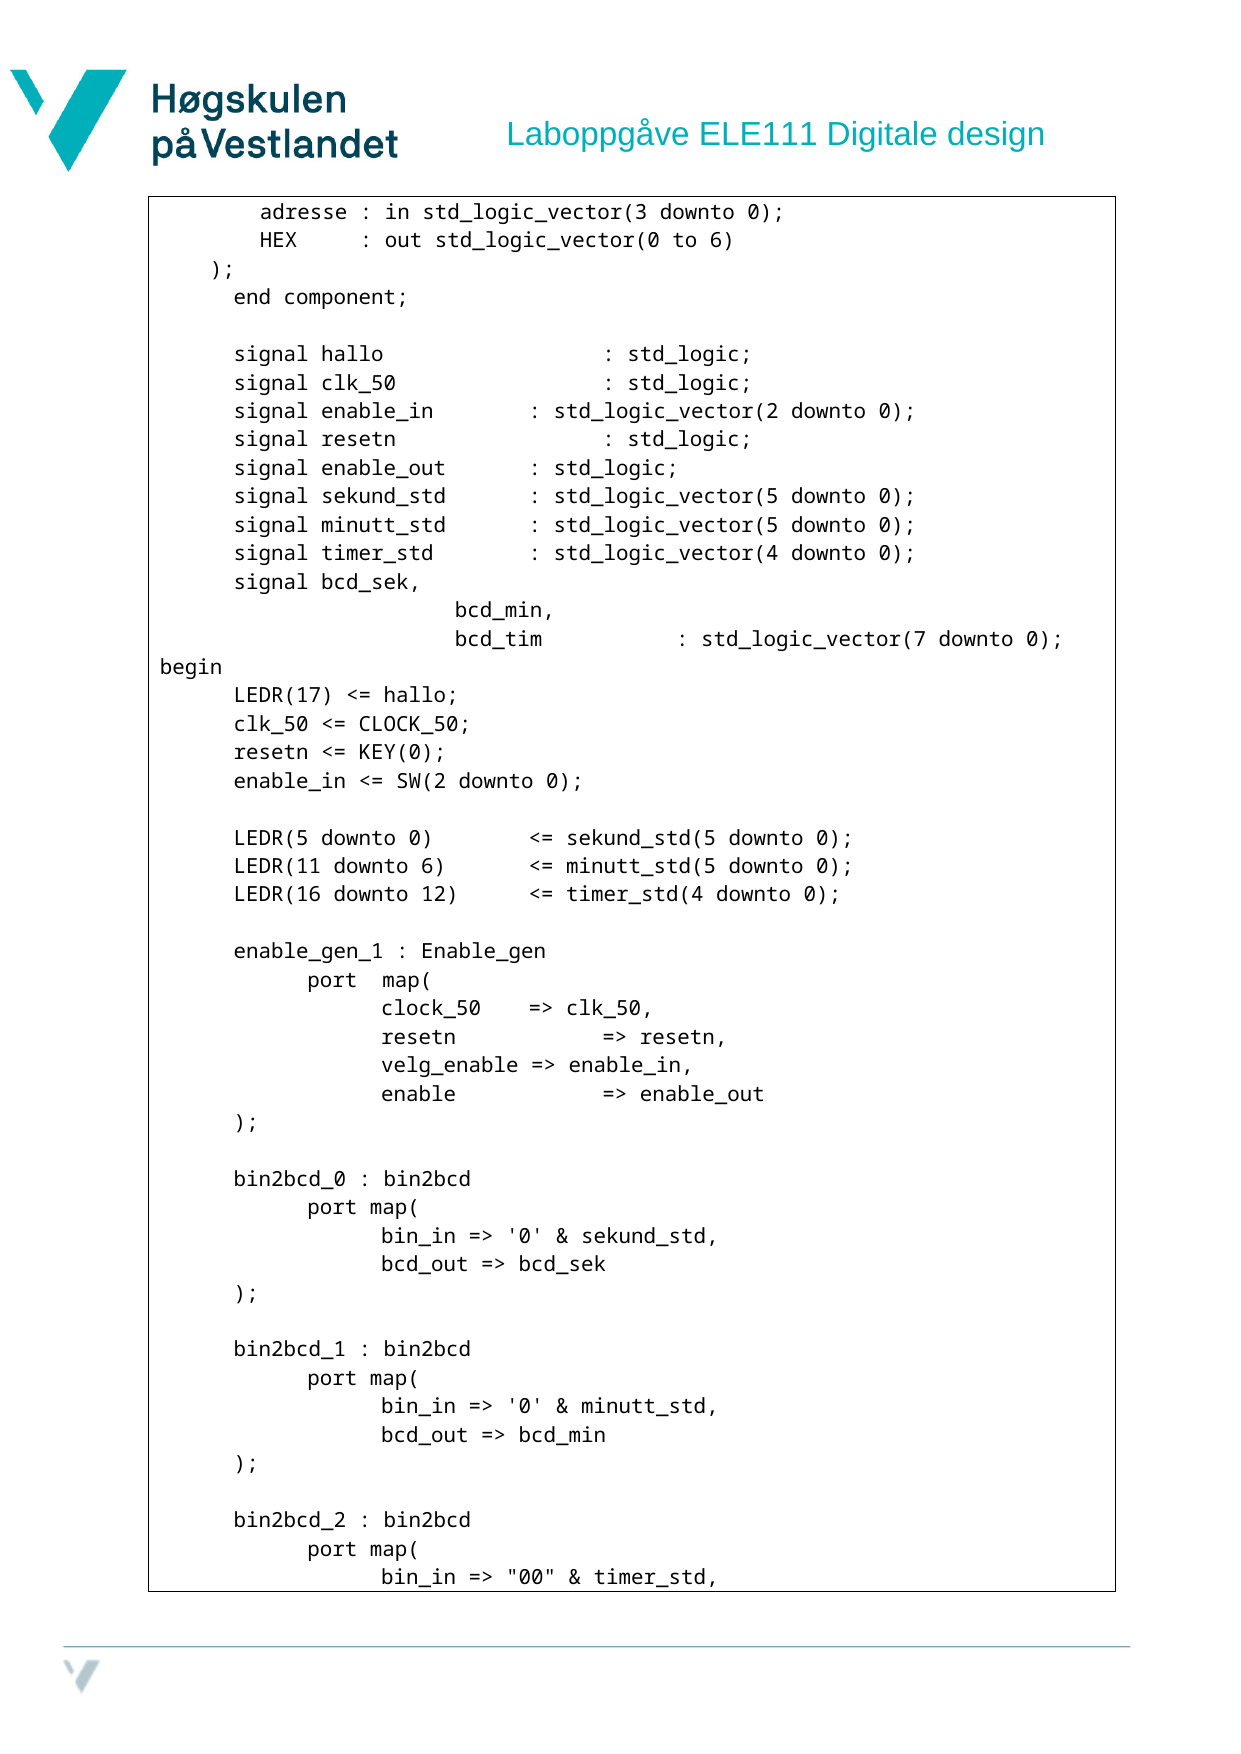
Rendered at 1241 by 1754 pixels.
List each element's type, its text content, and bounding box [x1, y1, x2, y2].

picture [394, 140, 398, 154]
picture [62, 1646, 1131, 1696]
picture [10, 69, 398, 172]
